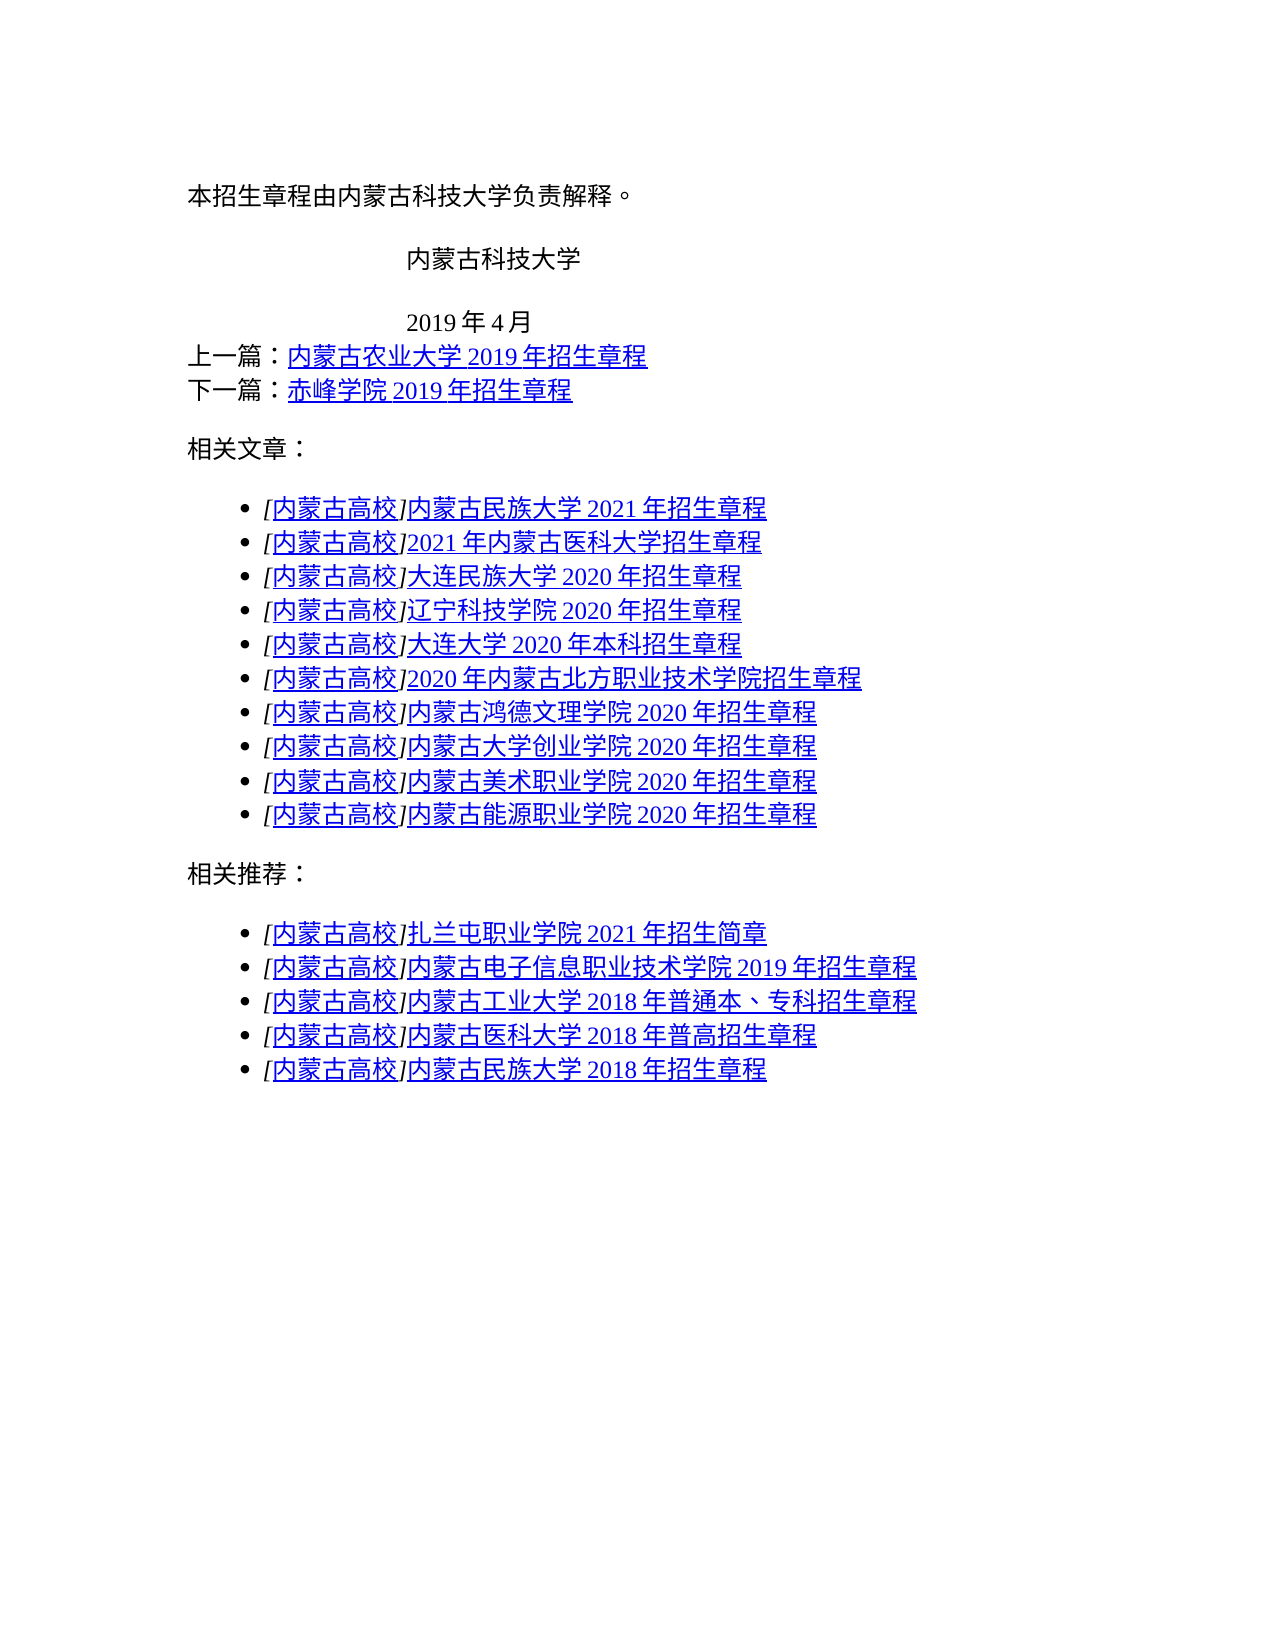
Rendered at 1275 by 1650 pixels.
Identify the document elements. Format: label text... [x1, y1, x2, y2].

list [内蒙古高校]内蒙古鸿德文理学院2020年招生章程 [241, 695, 1087, 729]
list [内蒙古高校]扎兰屯职业学院2021年招生简章 [241, 915, 1087, 949]
list [内蒙古高校]内蒙古大学创业学院2020年招生章程 [241, 729, 1087, 763]
list [内蒙古高校]内蒙古医科大学2018年普高招生章程 [241, 1017, 1087, 1052]
list [内蒙古高校]大连大学2020年本科招生章程 [241, 627, 1087, 661]
list [内蒙古高校]内蒙古民族大学2021年招生章程 [241, 491, 1087, 525]
list [内蒙古高校]内蒙古工业大学2018年普通本、专科招生章程 [241, 983, 1087, 1017]
text 2019年4月 [187, 304, 1087, 338]
list [内蒙古高校]2021年内蒙古医科大学招生章程 [241, 525, 1087, 559]
list [内蒙古高校]辽宁科技学院2020年招生章程 [241, 593, 1087, 627]
list [内蒙古高校]内蒙古美术职业学院2020年招生章程 [241, 763, 1087, 797]
text 相关推荐： [187, 856, 1087, 890]
list [内蒙古高校]内蒙古民族大学2018年招生章程 [241, 1052, 1087, 1086]
text 相关文章： [187, 432, 1087, 466]
list [内蒙古高校]大连民族大学2020年招生章程 [241, 559, 1087, 593]
text 本招生章程由内蒙古科技大学负责解释。 [187, 179, 1087, 213]
text 内蒙古科技大学 [187, 242, 1087, 276]
text 上一篇：内蒙古农业大学2019年招生章程 下一篇：赤峰学院2019年招生章程 [187, 338, 1087, 407]
list [内蒙古高校]2020年内蒙古北方职业技术学院招生章程 [241, 661, 1087, 695]
list [内蒙古高校]内蒙古电子信息职业技术学院2019年招生章程 [241, 949, 1087, 983]
list [内蒙古高校]内蒙古能源职业学院2020年招生章程 [241, 797, 1087, 831]
